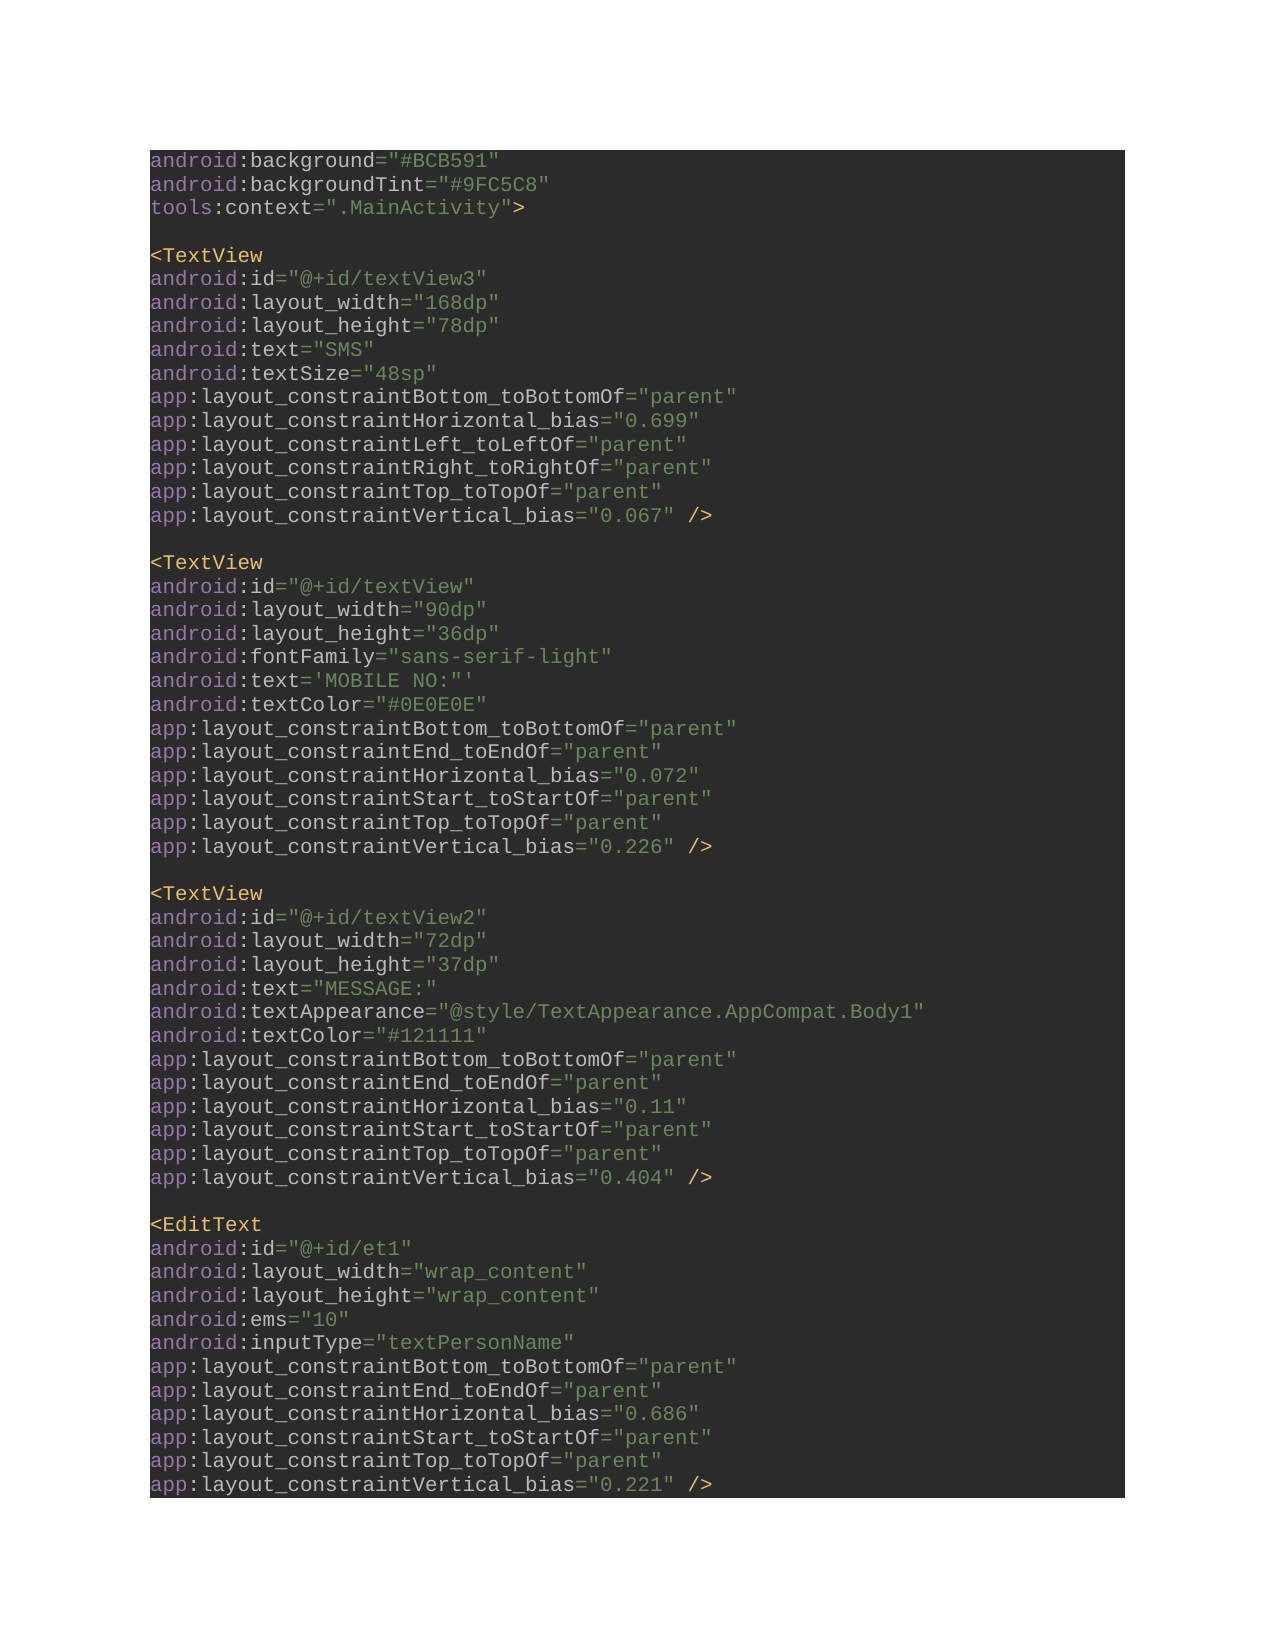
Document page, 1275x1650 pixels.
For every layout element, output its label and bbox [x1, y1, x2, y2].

text [150, 150, 1125, 1498]
